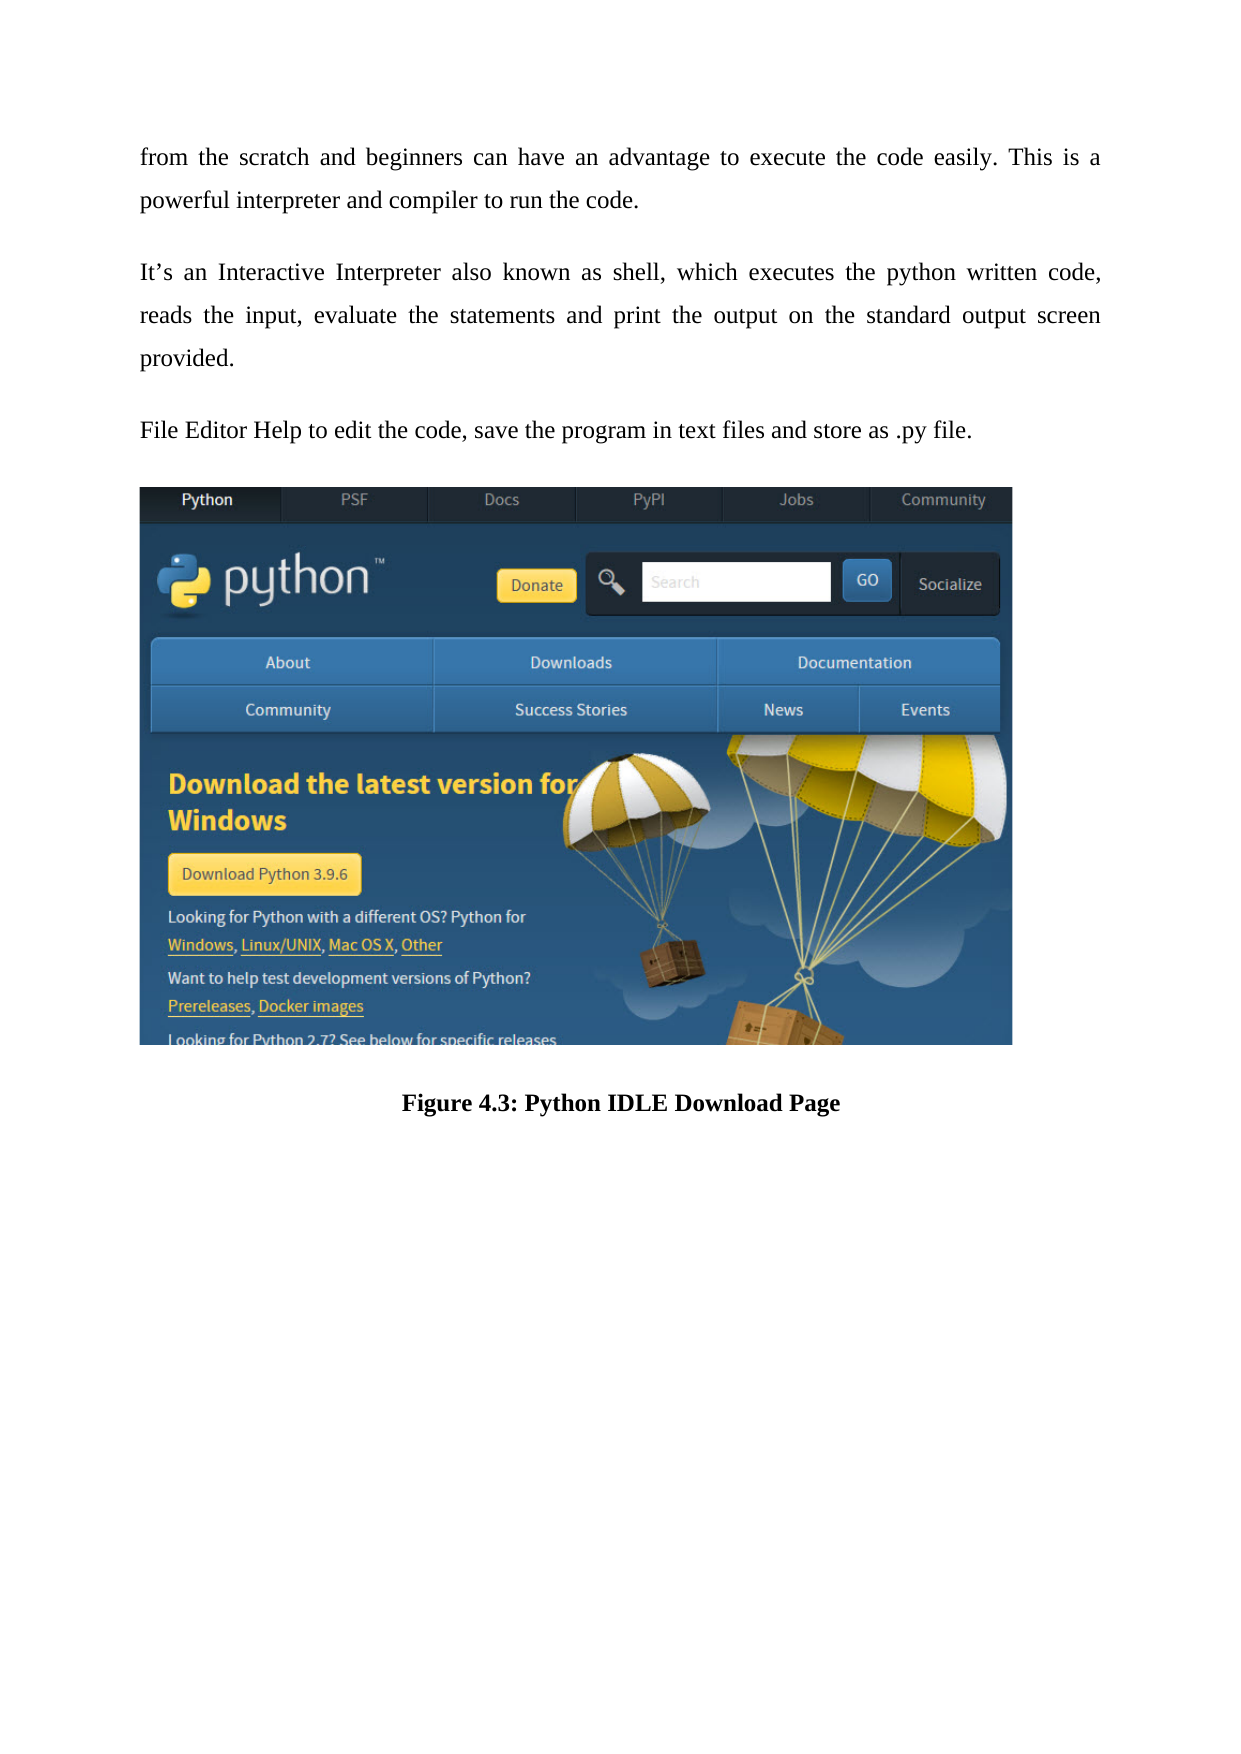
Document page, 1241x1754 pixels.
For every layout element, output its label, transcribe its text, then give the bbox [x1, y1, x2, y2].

text It’s an Interactive Interpreter also known as shell, which executes the python written code, reads the input, evaluate the statements and print the output on the standard output screen provided. [139, 257, 1103, 372]
picture [139, 487, 1013, 1045]
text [139, 142, 1103, 213]
text Figure 4.3: Python IDLE Download Page [139, 1088, 1103, 1116]
text File Editor Help to edit the code, save the program in text files and store as .py file. [139, 416, 1103, 444]
